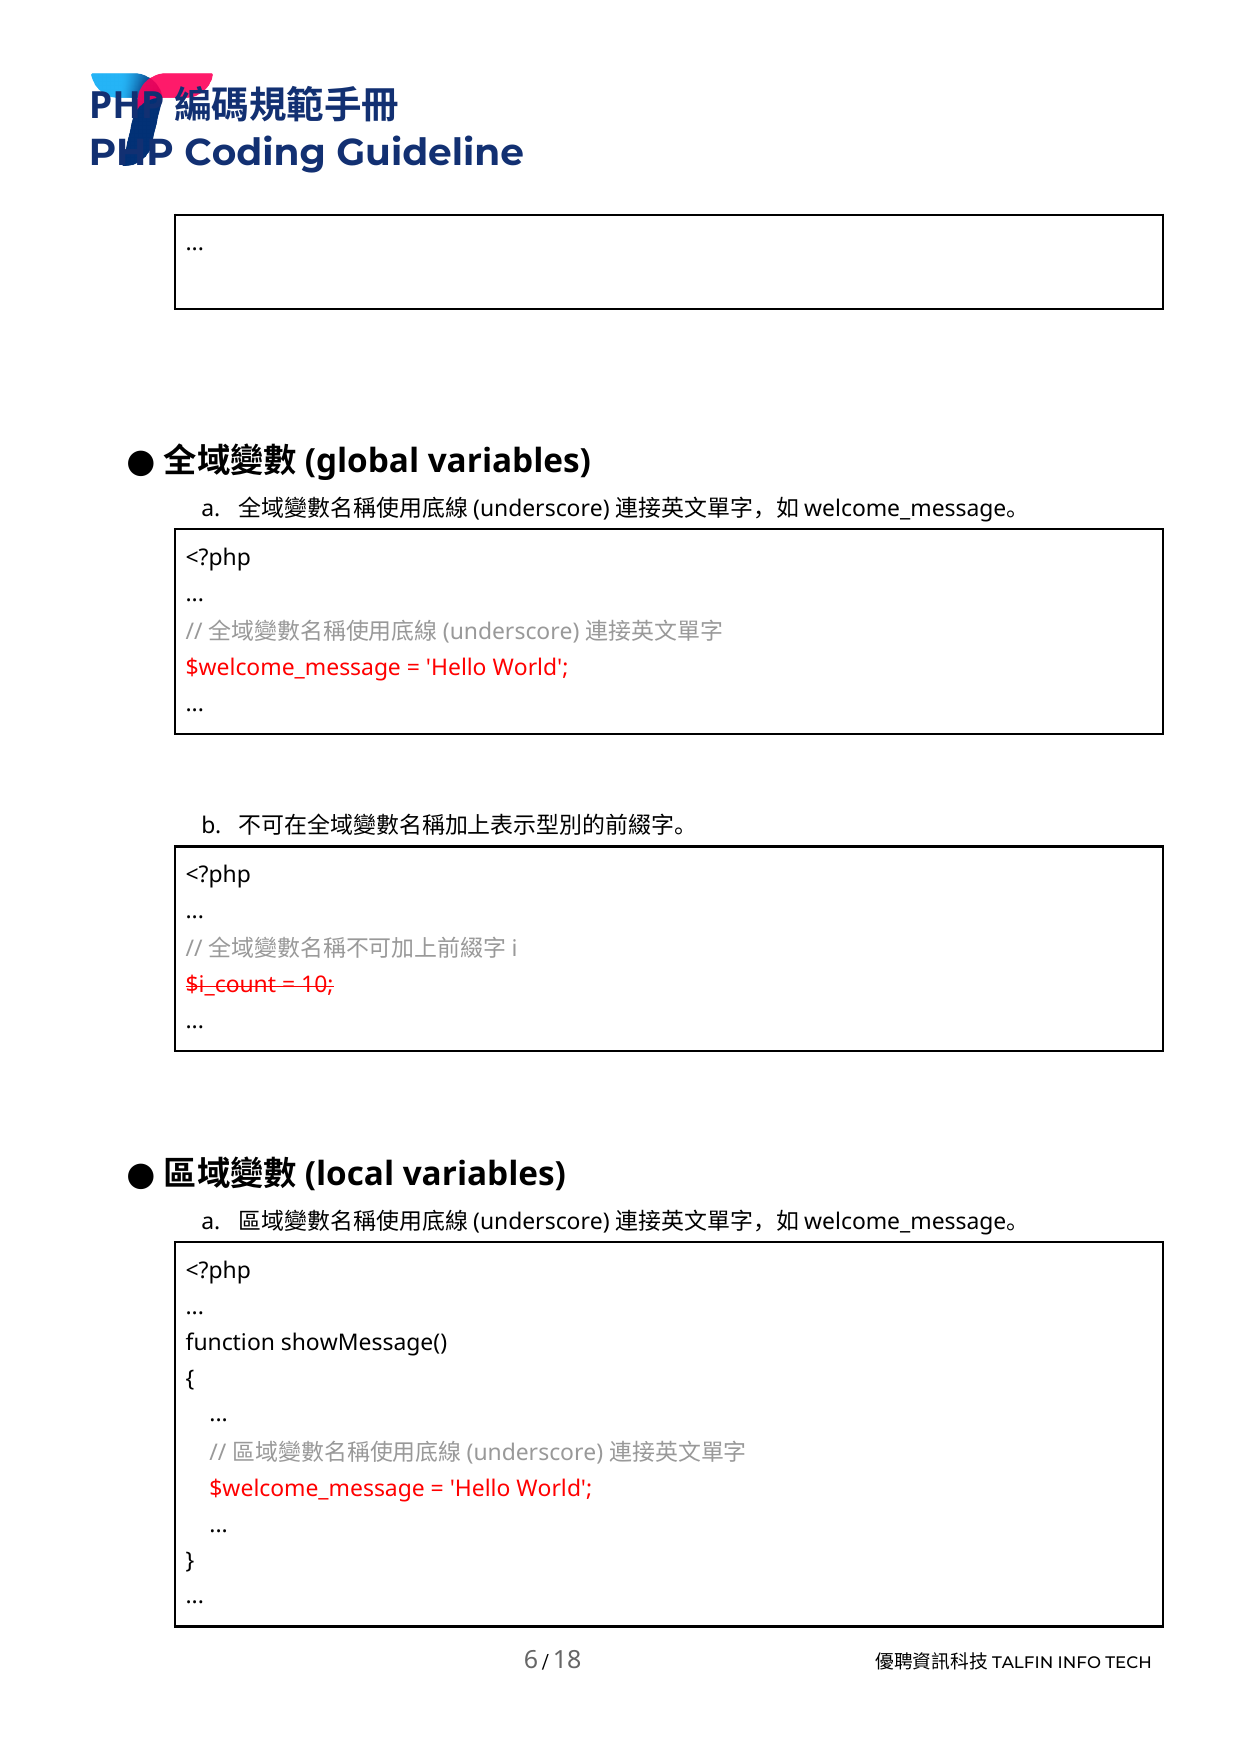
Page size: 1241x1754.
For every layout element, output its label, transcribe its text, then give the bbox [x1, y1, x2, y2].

subtitle 全域變數 (global variables) [126, 434, 1152, 483]
subtitle 區域變數 (local variables) [126, 1147, 1152, 1196]
list 不可在全域變數名稱加上表示型別的前綴字。 [201, 807, 1152, 840]
table_header <?php ... function showMessage() { ... // 區域變數名稱使用底線 (underscore) 連接英文單字 $welcome_message = 'Hello World'; ... } ... [176, 1243, 1162, 1625]
list 全域變數名稱使用底線 (underscore) 連接英文單字，如 welcome_message。 [201, 490, 1152, 523]
picture [97, 144, 108, 153]
table_header <?php ... // 全域變數名稱使用底線 (underscore) 連接英文單字 $welcome_message = 'Hello World'; ... [176, 530, 1162, 733]
picture [97, 96, 104, 104]
picture [91, 73, 213, 166]
table_header <?php ... // 變數名稱不可加上前綴字 i $i_count = 10; ... [176, 216, 1162, 307]
table_header <?php ... // 全域變數名稱不可加上前綴字 i $i_count = 10; ... [176, 848, 1162, 1050]
list 區域變數名稱使用底線 (underscore) 連接英文單字，如 welcome_message。 [201, 1203, 1152, 1236]
